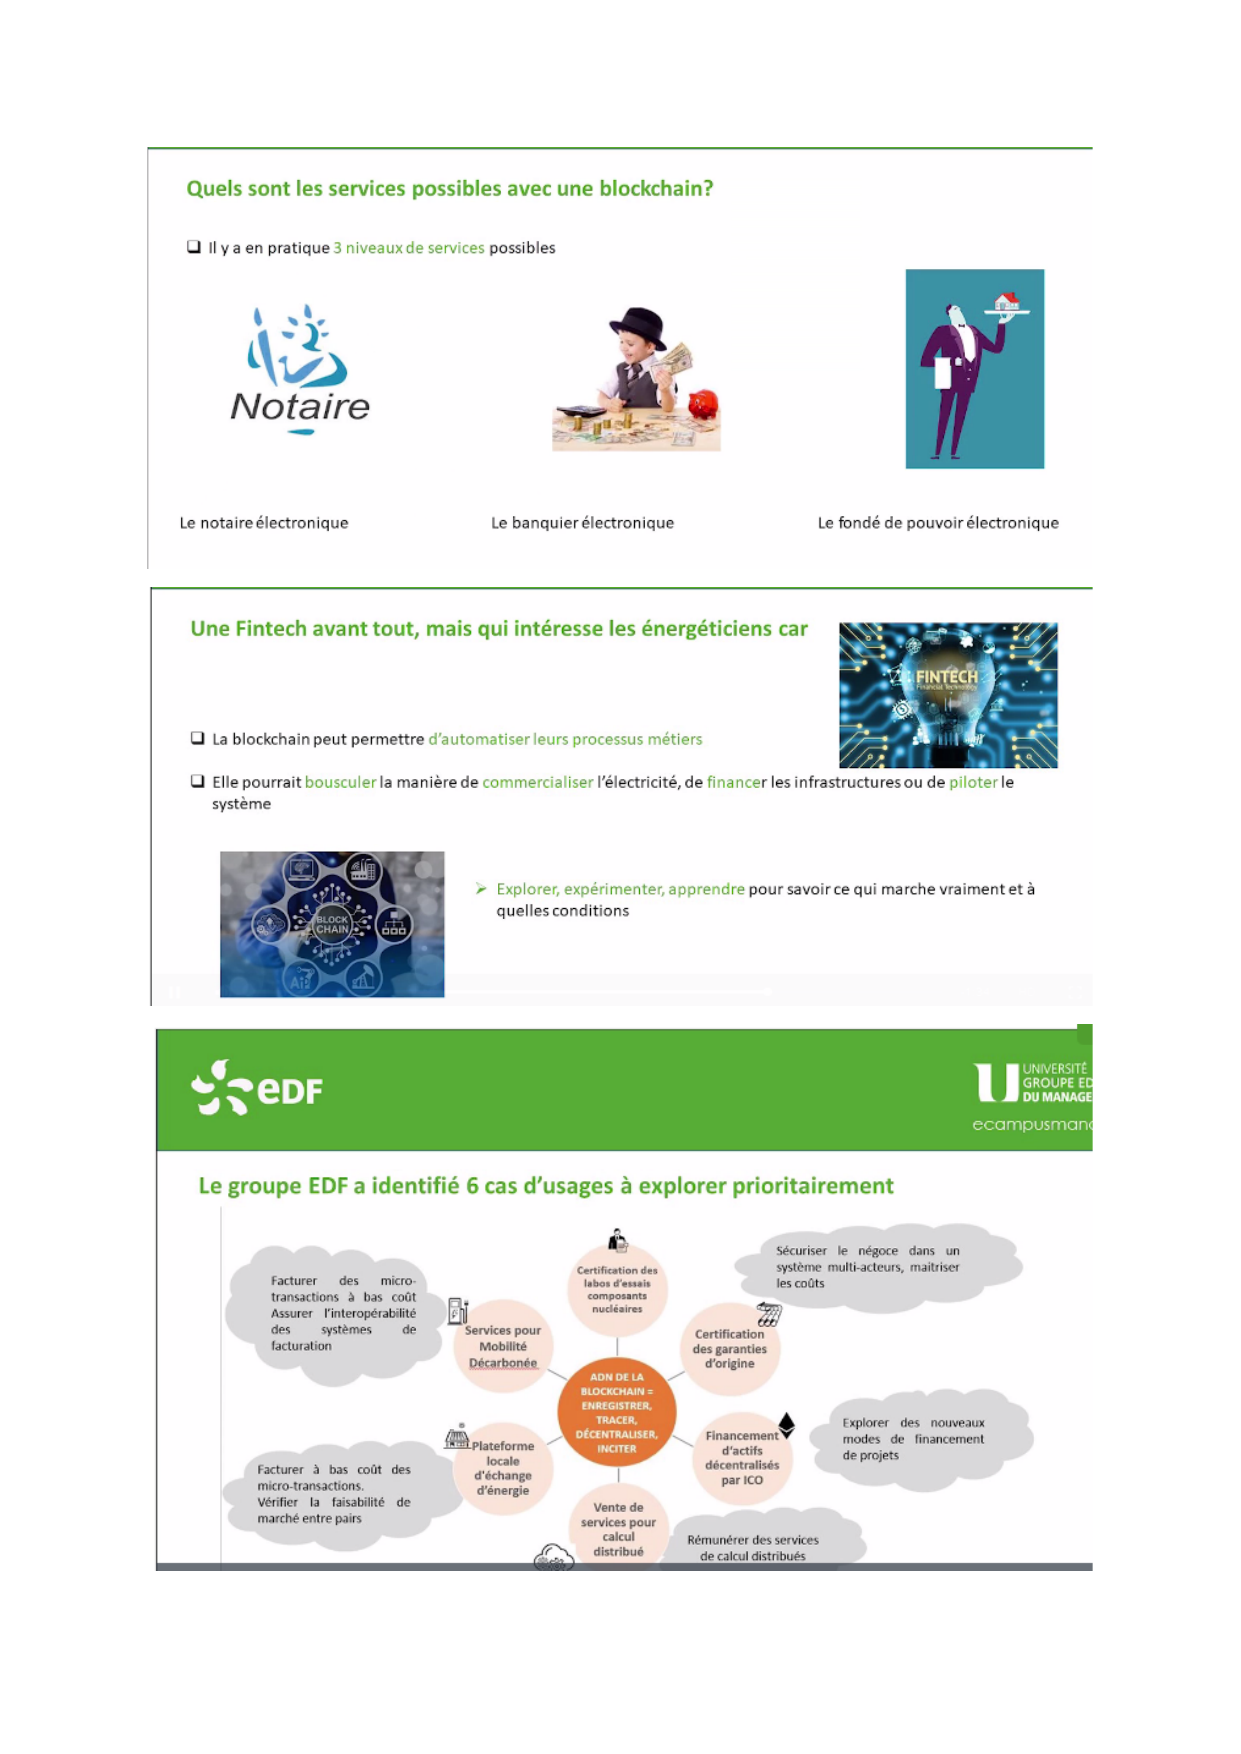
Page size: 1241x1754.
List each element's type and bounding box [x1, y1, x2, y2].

picture [147, 1024, 1093, 1571]
picture [147, 147, 1093, 569]
picture [147, 587, 1093, 1006]
